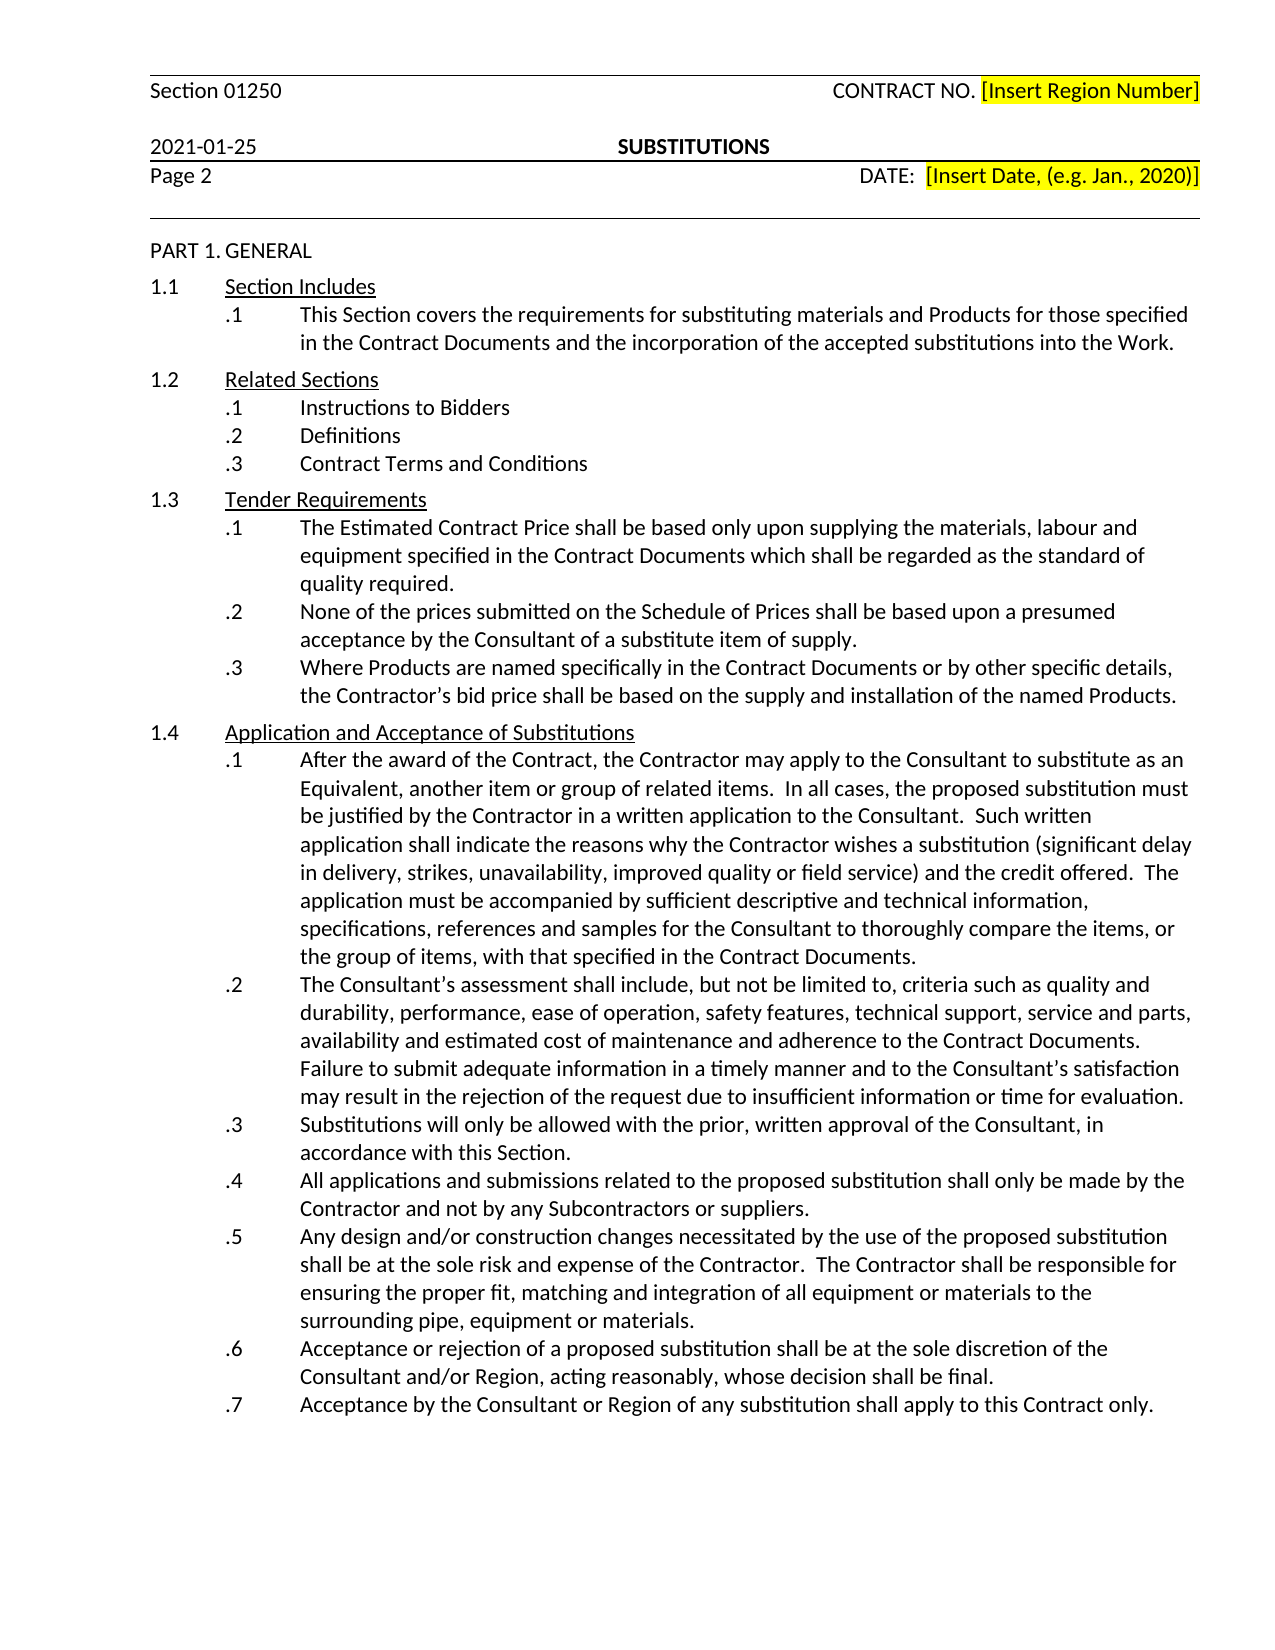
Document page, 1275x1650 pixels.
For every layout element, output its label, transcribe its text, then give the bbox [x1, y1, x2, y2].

subtitle Section Includes [150, 272, 1200, 300]
subtitle Acceptance or rejection of a proposed substitution shall be at the sole discretion of the Consultant and/or Region, acting reasonably, whose decision shall be final. [225, 1334, 1200, 1390]
subtitle Contract Terms and Conditions [225, 449, 1200, 477]
subtitle Application and Acceptance of Substitutions [150, 718, 1200, 746]
subtitle Acceptance by the Consultant or Region of any substitution shall apply to this Contract only. [225, 1390, 1200, 1418]
subtitle Definitions [225, 421, 1200, 449]
subtitle The Estimated Contract Price shall be based only upon supplying the materials, labour and equipment specified in the Contract Documents which shall be regarded as the standard of quality required. [225, 513, 1200, 597]
subtitle Instructions to Bidders [225, 393, 1200, 421]
subtitle Any design and/or construction changes necessitated by the use of the proposed substitution shall be at the sole risk and expense of the Contractor. The Contractor shall be responsible for ensuring the proper fit, matching and integration of all equipment or materials to the surrounding pipe, equipment or materials. [225, 1222, 1200, 1334]
subtitle GENERAL [150, 236, 1200, 264]
subtitle None of the prices submitted on the Schedule of Prices shall be based upon a presumed acceptance by the Consultant of a substitute item of supply. [225, 597, 1200, 653]
subtitle After the award of the Contract, the Contractor may apply to the Consultant to substitute as an Equivalent, another item or group of related items. In all cases, the proposed substitution must be justified by the Contractor in a written application to the Consultant. Such written application shall indicate the reasons why the Contractor wishes a substitution (significant delay in delivery, strikes, unavailability, improved quality or field service) and the credit offered. The application must be accompanied by sufficient descriptive and technical information, specifications, references and samples for the Consultant to thoroughly compare the items, or the group of items, with that specified in the Contract Documents. [225, 746, 1200, 970]
subtitle Related Sections [150, 365, 1200, 393]
subtitle Tender Requirements [150, 485, 1200, 513]
subtitle Where Products are named specifically in the Contract Documents or by other specific details, the Contractor’s bid price shall be based on the supply and installation of the named Products. [225, 653, 1200, 709]
subtitle The Consultant’s assessment shall include, but not be limited to, criteria such as quality and durability, performance, ease of operation, safety features, technical support, service and parts, availability and estimated cost of maintenance and adherence to the Contract Documents. Failure to submit adequate information in a timely manner and to the Consultant’s satisfaction may result in the rejection of the request due to insufficient information or time for evaluation. [225, 970, 1200, 1110]
subtitle This Section covers the requirements for substituting materials and Products for those specified in the Contract Documents and the incorporation of the accepted substitutions into the Work. [225, 300, 1200, 356]
subtitle Substitutions will only be allowed with the prior, written approval of the Consultant, in accordance with this Section. [225, 1110, 1200, 1166]
subtitle All applications and submissions related to the proposed substitution shall only be made by the Contractor and not by any Subcontractors or suppliers. [225, 1166, 1200, 1222]
